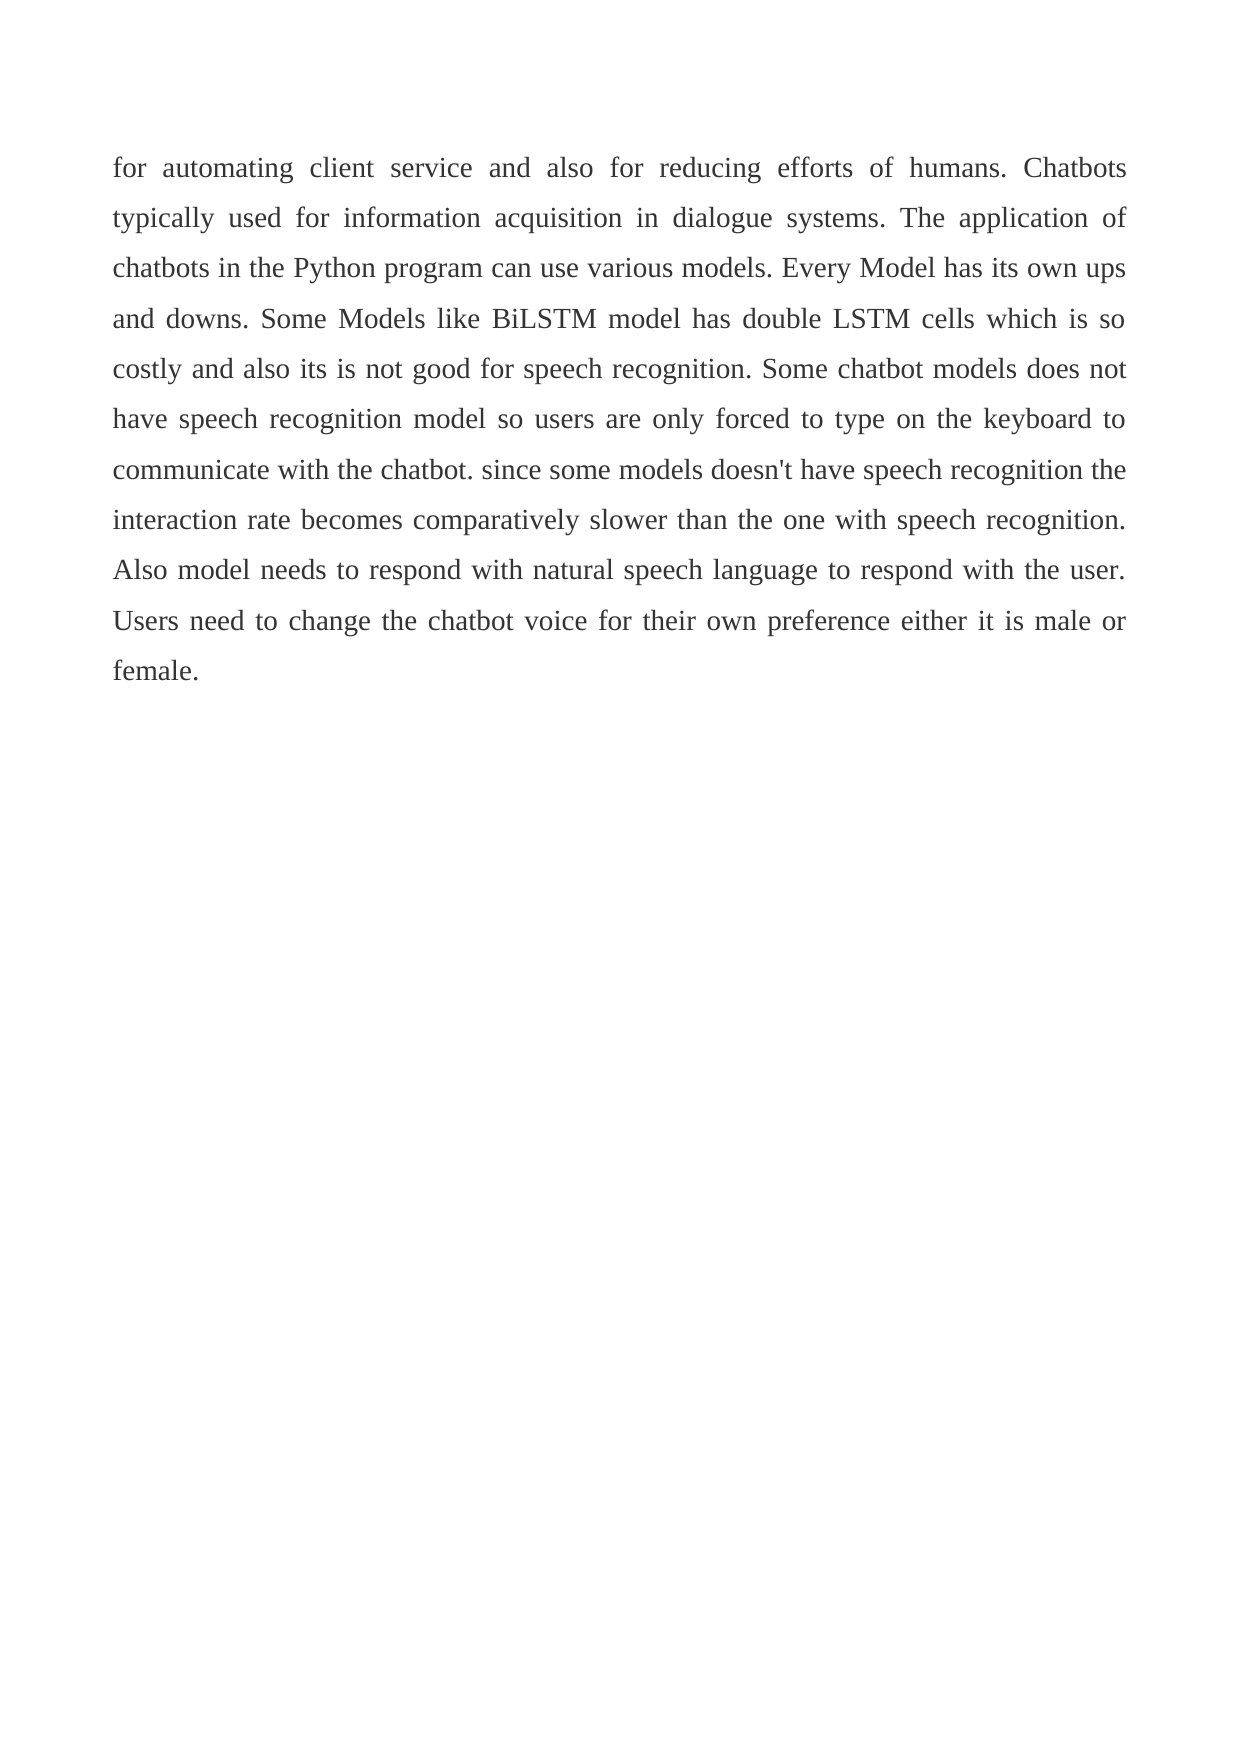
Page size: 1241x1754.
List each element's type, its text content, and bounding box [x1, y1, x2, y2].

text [112, 150, 1128, 214]
